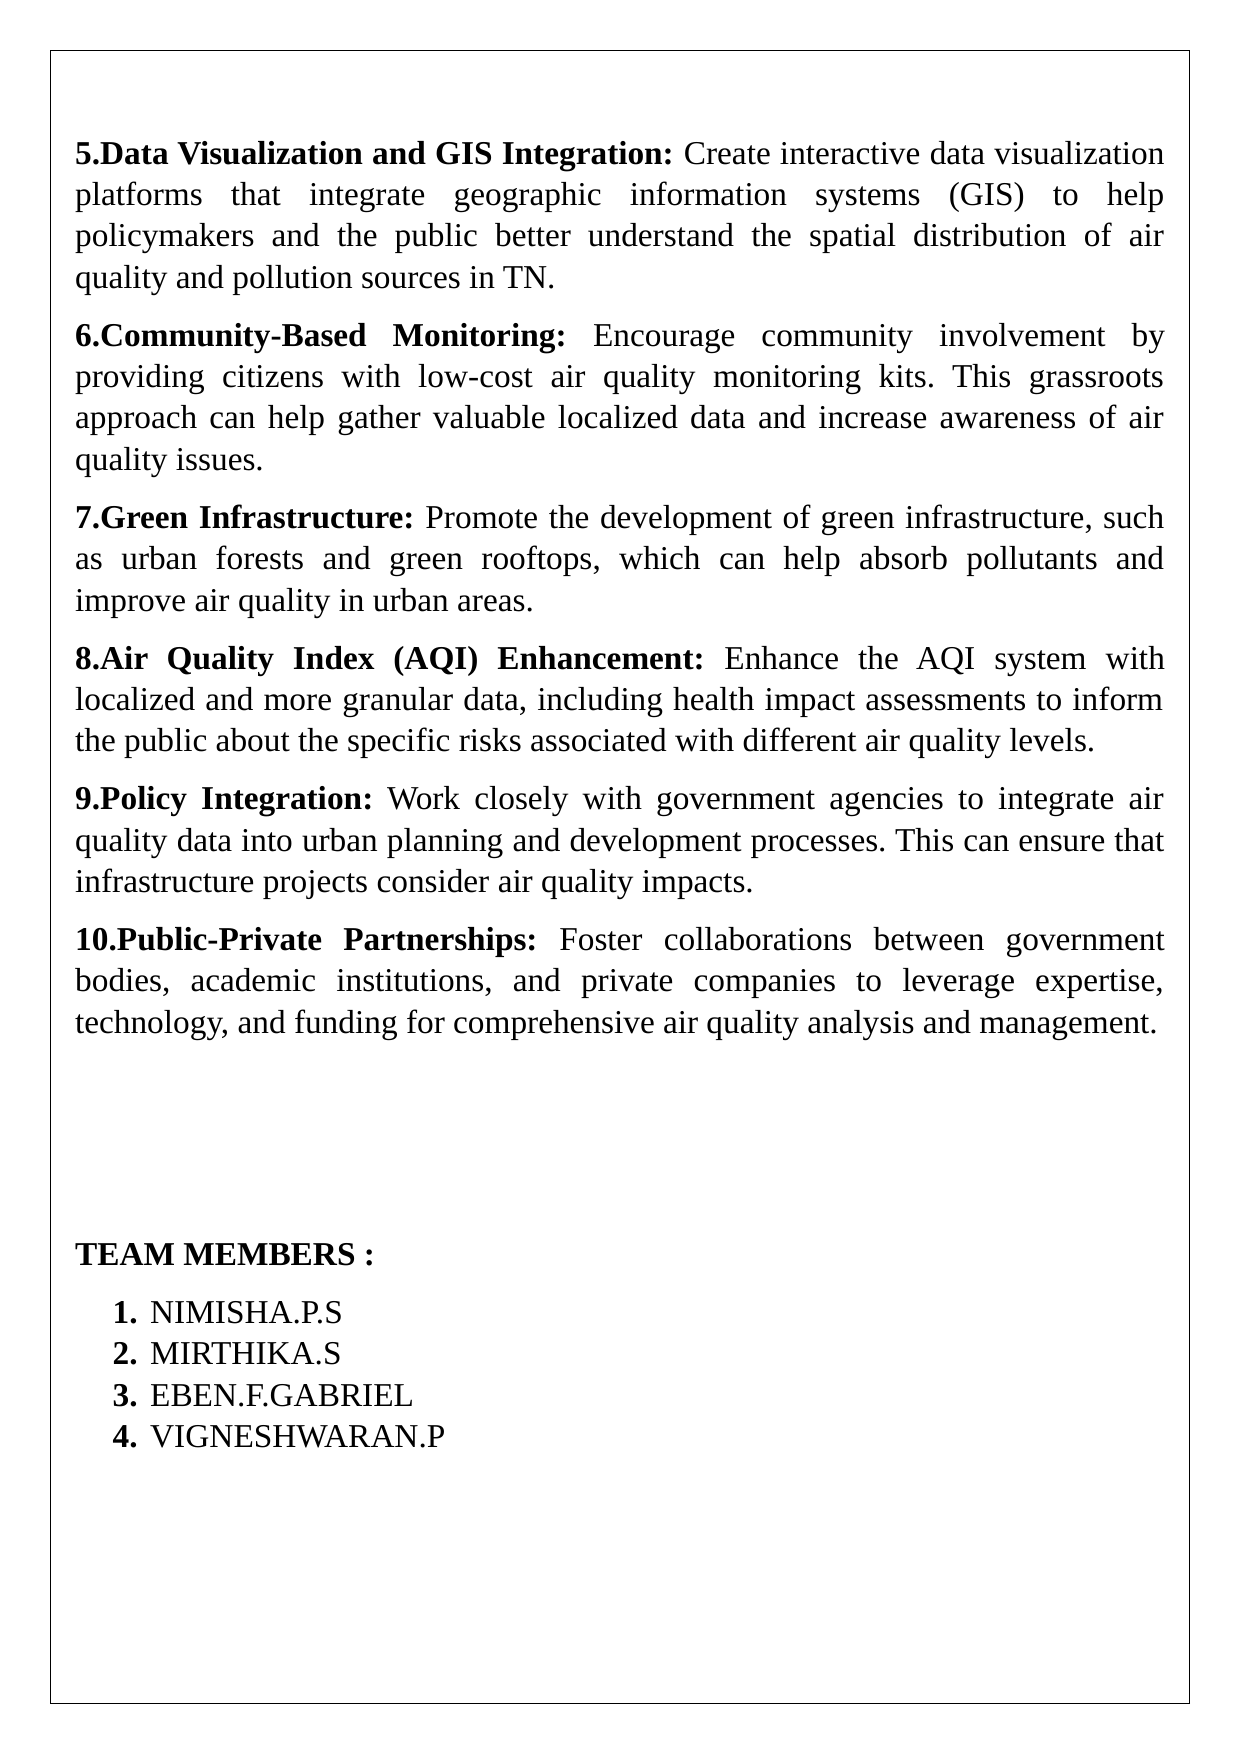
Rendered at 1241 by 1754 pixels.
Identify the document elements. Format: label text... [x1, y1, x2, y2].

text TEAM MEMBERS : [75, 1234, 1165, 1272]
text 10.Public-Private Partnerships: Foster collaborations between government bodies, academic institutions, and private companies to leverage expertise, technology, and funding for comprehensive air quality analysis and management. [75, 919, 1165, 1040]
text 9.Policy Integration: Work closely with government agencies to integrate air quality data into urban planning and development processes. This can ensure that infrastructure projects consider air quality impacts. [75, 779, 1165, 900]
text 5.Data Visualization and GIS Integration: Create interactive data visualization platforms that integrate geographic information systems (GIS) to help policymakers and the public better understand the spatial distribution of air quality and pollution sources in TN. [75, 133, 1165, 295]
list EBEN.F.GABRIEL [112, 1375, 1165, 1413]
text 8.Air Quality Index (AQI) Enhancement: Enhance the AQI system with localized and more granular data, including health impact assessments to inform the public about the specific risks associated with different air quality levels. [75, 638, 1165, 759]
text 6.Community-Based Monitoring: Encourage community involvement by providing citizens with low-cost air quality monitoring kits. This grassroots approach can help gather valuable localized data and increase awareness of air quality issues. [75, 315, 1165, 477]
list MIRTHIKA.S [112, 1333, 1165, 1372]
list NIMISHA.P.S [112, 1292, 1165, 1331]
text 7.Green Infrastructure: Promote the development of green infrastructure, such as urban forests and green rooftops, which can help absorb pollutants and improve air quality in urban areas. [75, 497, 1165, 618]
list VIGNESHWARAN.P [112, 1416, 1165, 1454]
